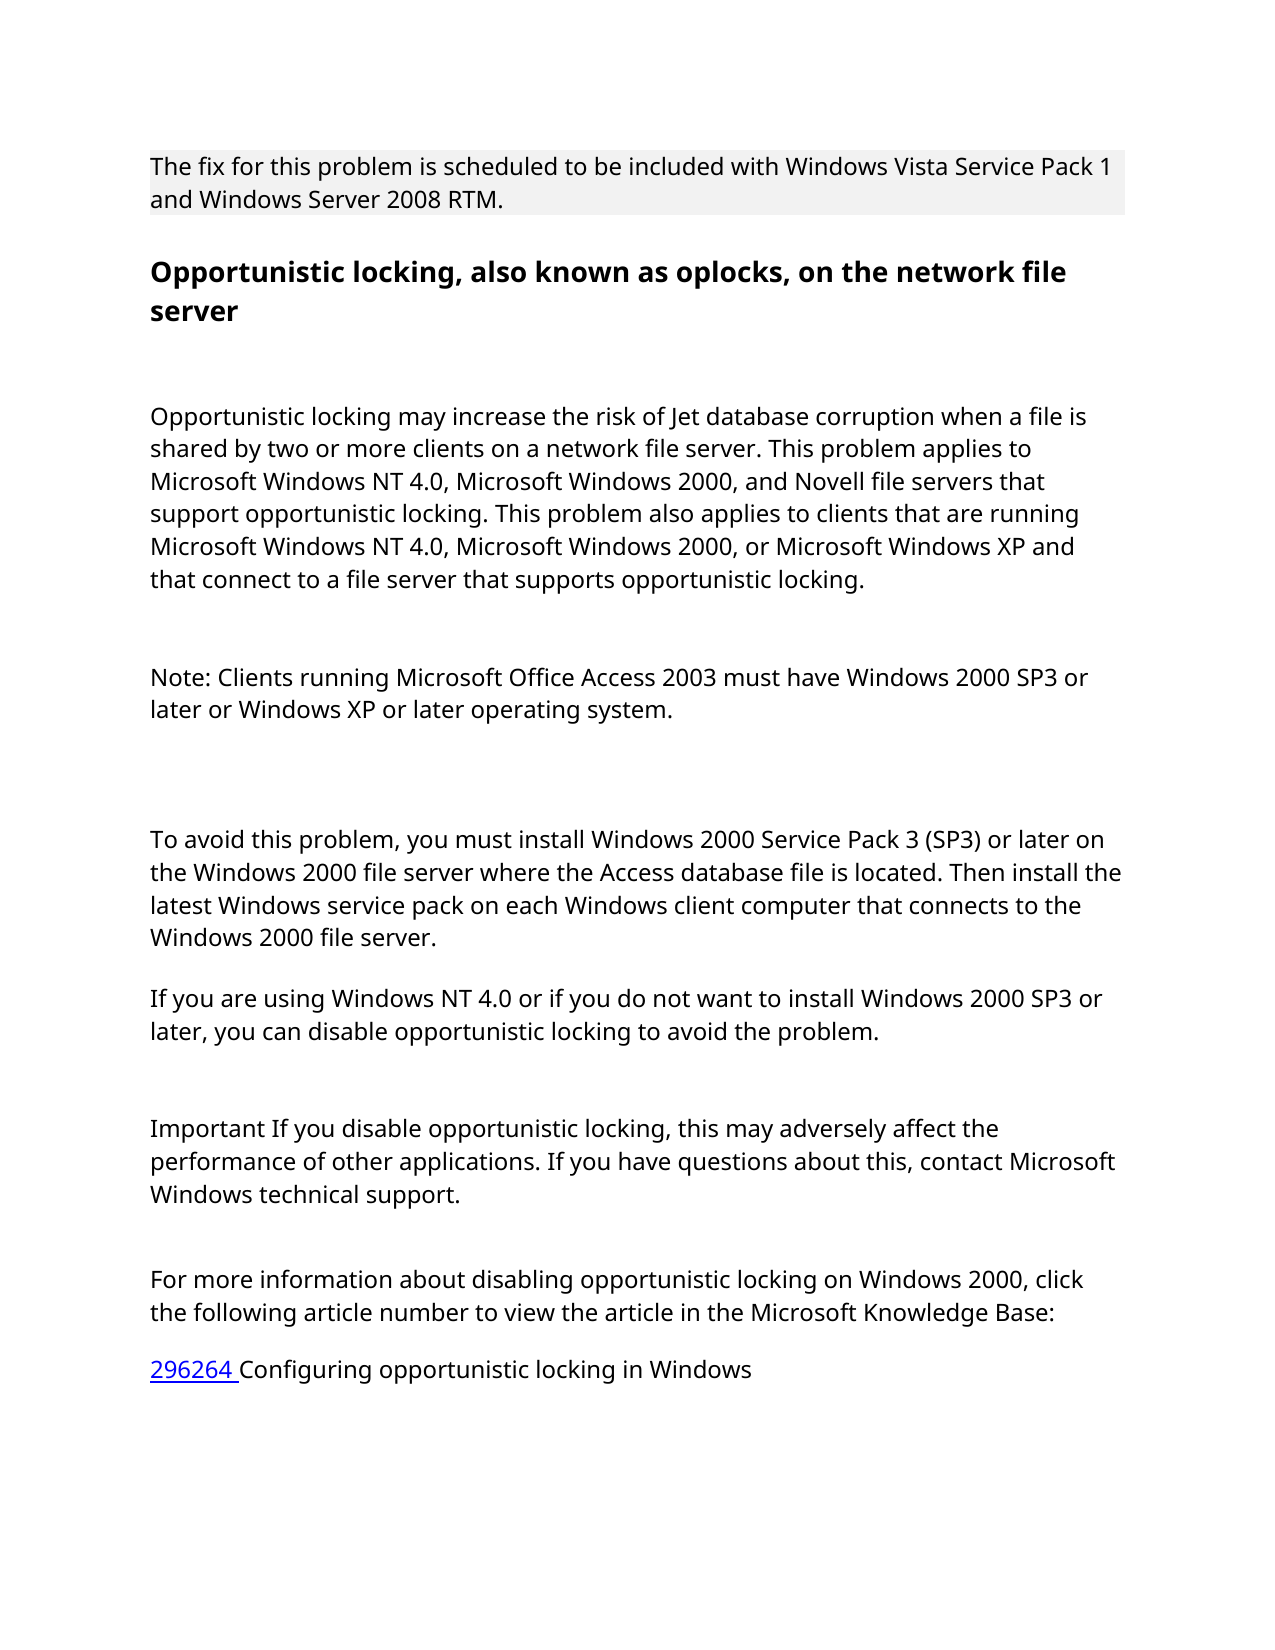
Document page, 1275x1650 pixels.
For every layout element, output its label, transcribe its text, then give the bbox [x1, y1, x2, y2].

text Opportunistic locking may increase the risk of Jet database corruption when a file is shared by two or more clients on a network file server. This problem applies to Microsoft Windows NT 4.0, Microsoft Windows 2000, and Novell file servers that support opportunistic locking. This problem also applies to clients that are running Microsoft Windows NT 4.0, Microsoft Windows 2000, or Microsoft Windows XP and that connect to a file server that supports opportunistic locking. Note: Clients running Microsoft Office Access 2003 must have Windows 2000 SP3 or later or Windows XP or later operating system. To avoid this problem, you must install Windows 2000 Service Pack 3 (SP3) or later on the Windows 2000 file server where the Access database file is located. Then install the latest Windows service pack on each Windows client computer that connects to the Windows 2000 file server. [150, 367, 1125, 982]
text For more information about disabling opportunistic locking on Windows 2000, click the following article number to view the article in the Microsoft Knowledge Base: [150, 1263, 1125, 1328]
text 296264 Configuring opportunistic locking in Windows [150, 1353, 1125, 1386]
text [150, 150, 1125, 215]
text If you are using Windows NT 4.0 or if you do not want to install Windows 2000 SP3 or later, you can disable opportunistic locking to avoid the problem. Important If you disable opportunistic locking, this may adversely affect the performance of other applications. If you have questions about this, contact Microsoft Windows technical support. [150, 982, 1125, 1238]
text Opportunistic locking, also known as oplocks, on the network file server [150, 253, 1125, 329]
